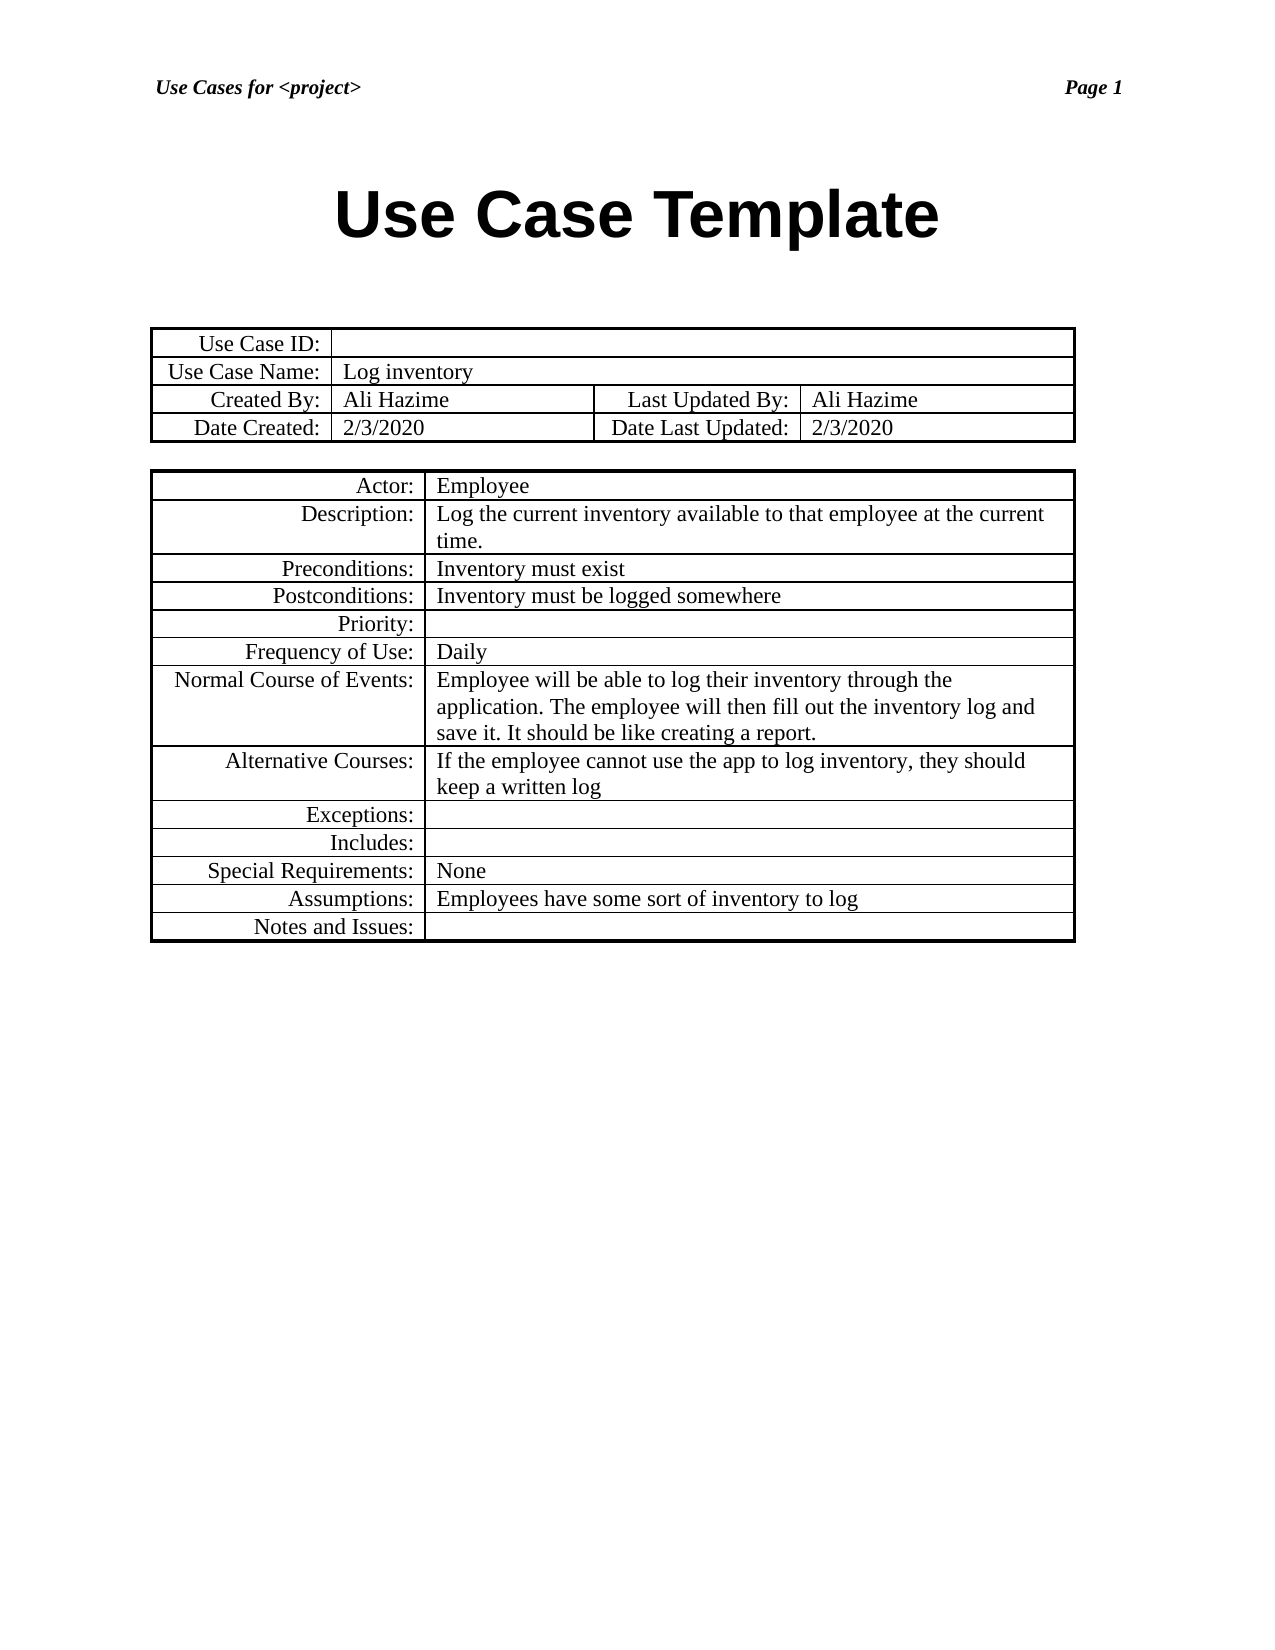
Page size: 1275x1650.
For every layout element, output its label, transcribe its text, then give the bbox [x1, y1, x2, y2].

table_cell None [426, 857, 1073, 883]
table_cell Date Created: [153, 414, 331, 440]
table_cell Priority: [153, 611, 424, 637]
table_cell Created By: [153, 386, 331, 412]
table_cell Special Requirements: [153, 857, 424, 883]
table_cell Ali Hazime [801, 386, 1073, 412]
table_cell Assumptions: [153, 885, 424, 911]
table_cell Inventory must be logged somewhere [426, 583, 1073, 609]
table_cell Use Case Name: [153, 358, 331, 384]
table_cell Last Updated By: [595, 386, 800, 412]
table_cell Employees have some sort of inventory to log [426, 885, 1073, 911]
table_cell [426, 611, 1073, 637]
table_cell 2/3/2020 [332, 414, 593, 440]
table_cell 2/3/2020 [801, 414, 1073, 440]
table_header [332, 330, 1073, 356]
table_cell Date Last Updated: [595, 414, 800, 440]
table_cell Ali Hazime [332, 386, 593, 412]
table_cell Log inventory [332, 358, 1073, 384]
table_cell Alternative Courses: [153, 747, 424, 800]
table_header Actor: [153, 473, 424, 499]
table_cell Description: [153, 501, 424, 553]
title Use Case Template [150, 175, 1125, 252]
table_cell Log the current inventory available to that employee at the current time. [426, 501, 1073, 553]
table_cell Employee will be able to log their inventory through the application. The employee will then fill out the inventory log and save it. It should be like creating a report. [426, 666, 1073, 745]
table_cell Frequency of Use: [153, 638, 424, 665]
table_cell Daily [426, 638, 1073, 665]
table_cell Preconditions: [153, 555, 424, 581]
table_cell Normal Course of Events: [153, 666, 424, 745]
table_cell Exceptions: [153, 801, 424, 828]
table_cell [426, 829, 1073, 856]
table_cell Includes: [153, 829, 424, 856]
table_header Use Case ID: [153, 330, 331, 356]
table_cell If the employee cannot use the app to log inventory, they should keep a written log [426, 747, 1073, 800]
table_cell [426, 801, 1073, 828]
table_cell Postconditions: [153, 583, 424, 609]
table_cell [426, 913, 1073, 939]
table_header Employee [426, 473, 1073, 499]
table_cell Notes and Issues: [153, 913, 424, 939]
table_cell Inventory must exist [426, 555, 1073, 581]
